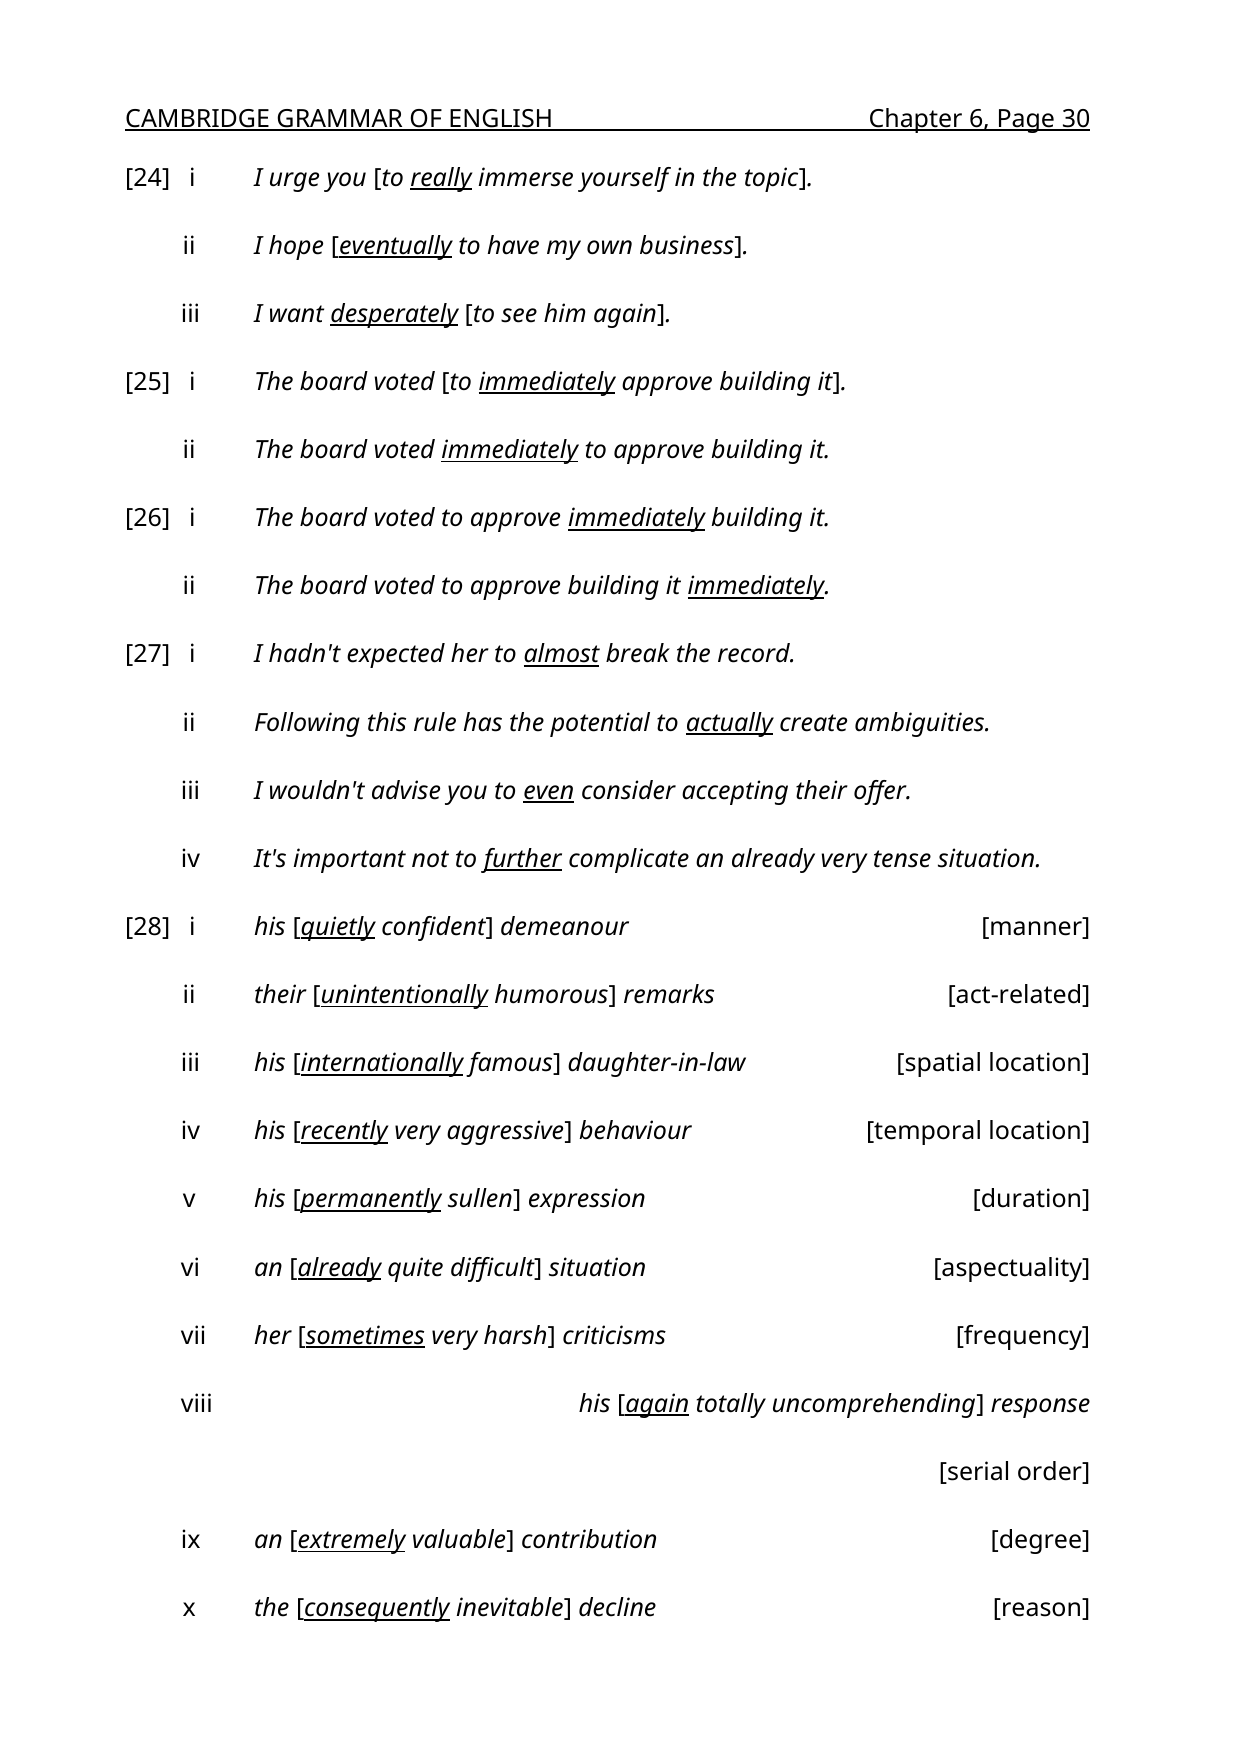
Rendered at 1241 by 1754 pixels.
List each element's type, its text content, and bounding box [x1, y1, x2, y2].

text ii The board voted to approve building it immediately. [180, 568, 1090, 602]
text [28] i his [quietly confident] demeanour [manner] [125, 909, 1090, 943]
text [27] i I hadn't expected her to almost break the record. [125, 636, 1090, 670]
text ix an [extremely valuable] contribution [degree] [180, 1522, 1090, 1556]
text x the [consequently inevitable] decline [reason] [180, 1590, 1090, 1624]
text iv It's important not to further complicate an already very tense situation. [180, 841, 1090, 874]
text iii I want desperately [to see him again]. [180, 296, 1090, 329]
text [25] i The board voted [to immediately approve building it]. [125, 364, 1090, 398]
text iii his [internationally famous] daughter-in-law [spatial location] [180, 1045, 1090, 1079]
text ii Following this rule has the potential to actually create ambiguities. [180, 704, 1090, 738]
text iii I wouldn't advise you to even consider accepting their offer. [180, 772, 1090, 806]
text vi an [already quite difficult] situation [aspectuality] [180, 1249, 1090, 1283]
text viii his [again totally uncomprehending] response [serial order] [180, 1386, 1090, 1488]
text iv his [recently very aggressive] behaviour [temporal location] [180, 1113, 1090, 1147]
text vii her [sometimes very harsh] criticisms [frequency] [180, 1317, 1090, 1351]
text ii I hope [eventually to have my own business]. [180, 227, 1090, 261]
text ii The board voted immediately to approve building it. [180, 432, 1090, 466]
text [26] i The board voted to approve immediately building it. [125, 500, 1090, 534]
text [24] i I urge you [to really immerse yourself in the topic]. [125, 159, 1090, 193]
text v his [permanently sullen] expression [duration] [180, 1181, 1090, 1215]
text ii their [unintentionally humorous] remarks [act-related] [180, 977, 1090, 1011]
